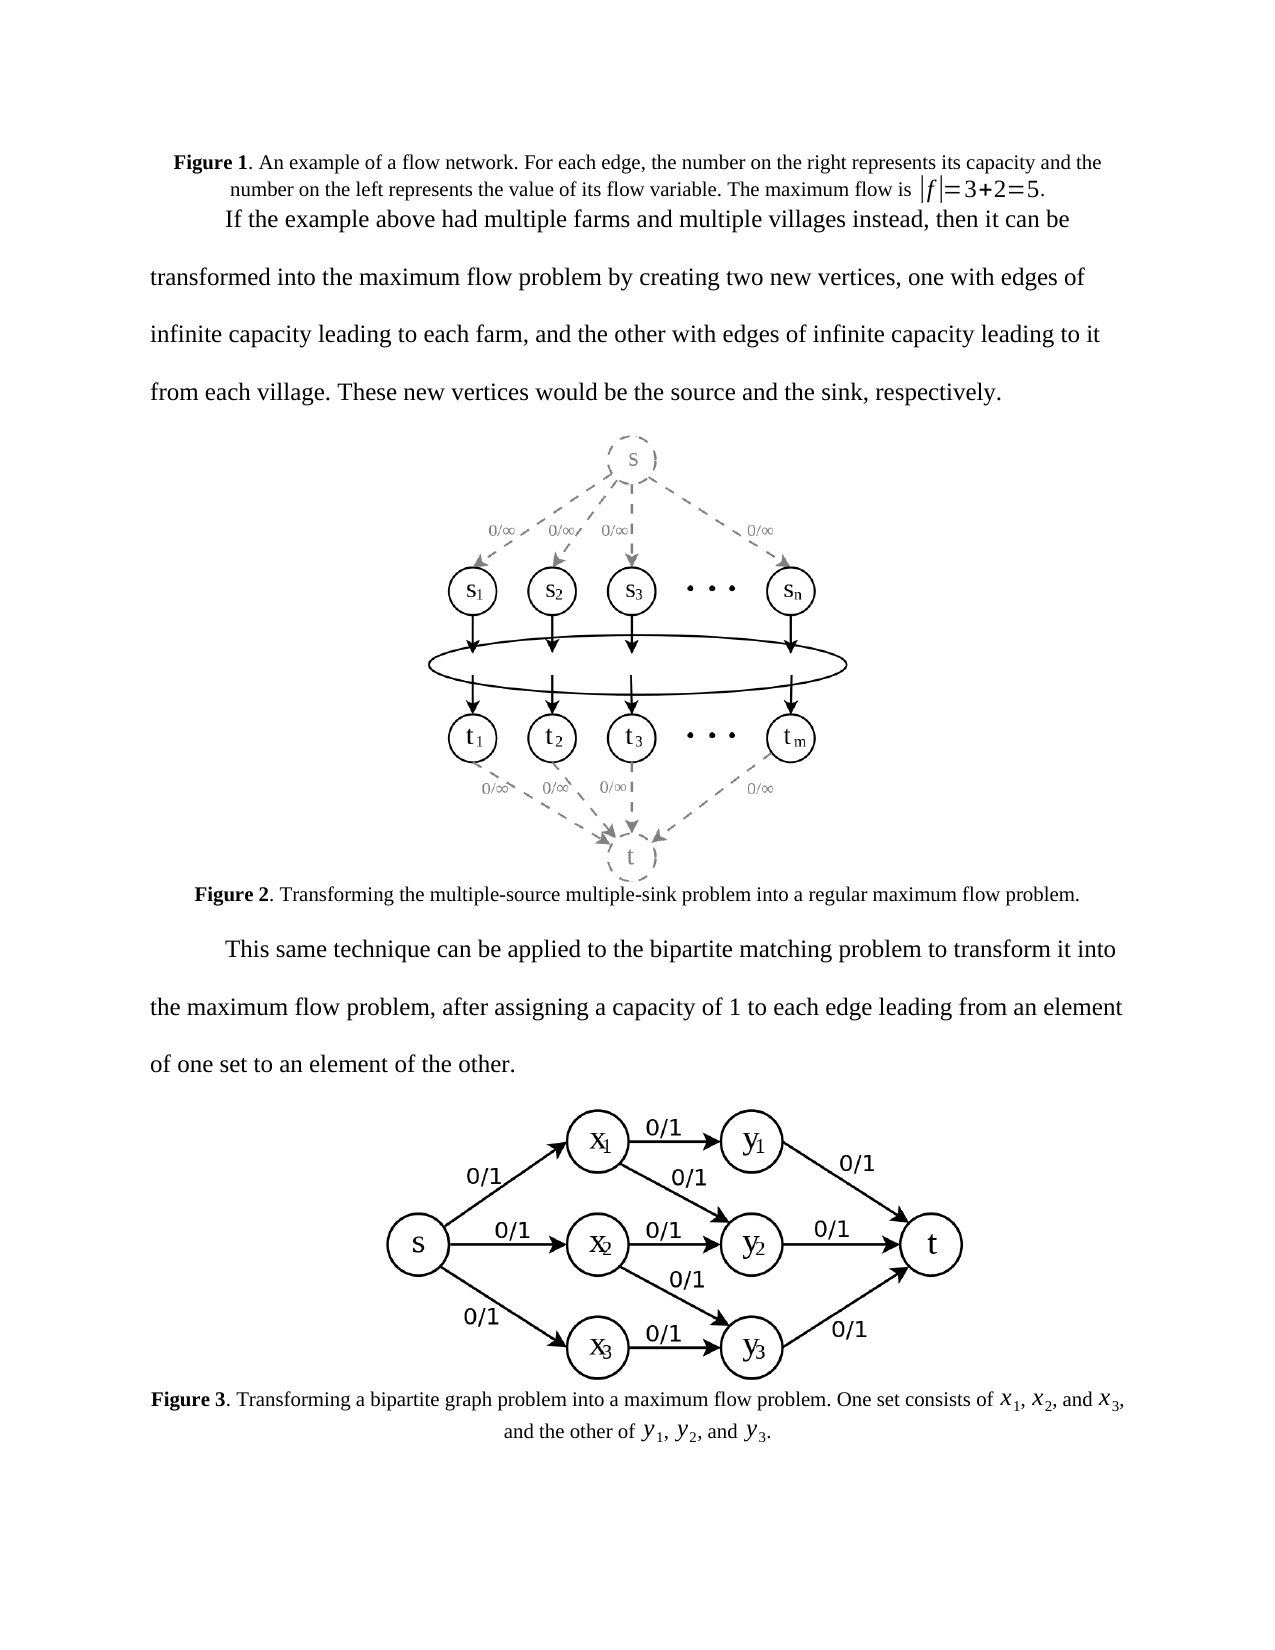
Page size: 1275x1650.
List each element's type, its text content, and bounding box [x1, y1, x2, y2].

text If the example above had multiple farms and multiple villages instead, then it can be transformed into the maximum flow problem by creating two new vertices, one with edges of infinite capacity leading to each farm, and the other with edges of infinite capacity leading to it from each village. These new vertices would be the source and the sink, respectively. [150, 204, 1125, 406]
text Figure 2. Transforming the multiple-source multiple-sink problem into a regular maximum flow problem. [150, 882, 1125, 906]
text Figure 3. Transforming a bipartite graph problem into a maximum flow problem. One set consists of , , and , and the other of , , and . [150, 1383, 1125, 1446]
text This same technique can be applied to the bipartite matching problem to transform it into the maximum flow problem, after assigning a capacity of 1 to each edge leading from an element of one set to an element of the other. [150, 934, 1125, 1078]
picture [386, 1107, 964, 1384]
picture [423, 434, 852, 882]
text Figure 1. An example of a flow network. For each edge, the number on the right represents its capacity and the number on the left represents the value of its flow variable. The maximum flow is . [150, 150, 1125, 204]
